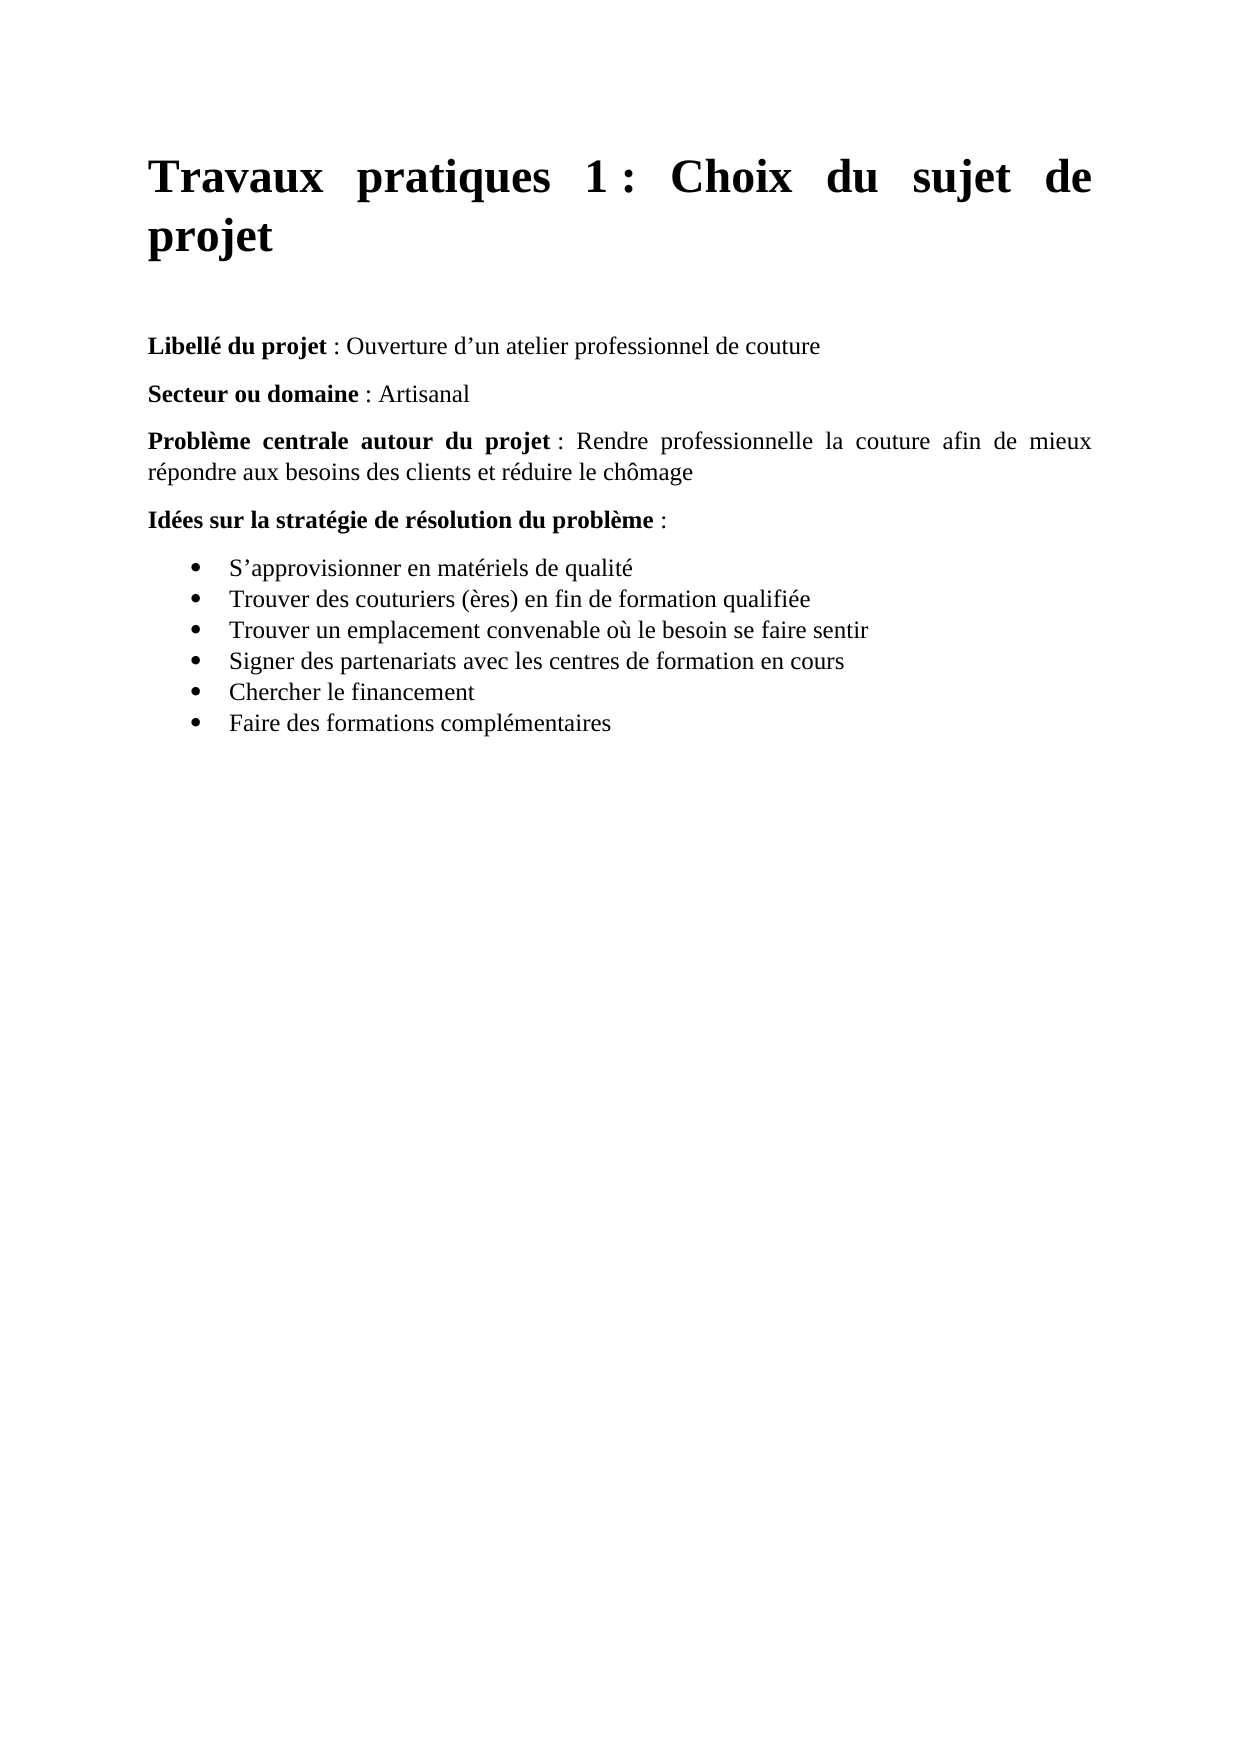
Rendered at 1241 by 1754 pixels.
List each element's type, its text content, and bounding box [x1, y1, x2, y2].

text Libellé du projet : Ouverture d’un atelier professionnel de couture [148, 331, 1093, 360]
text Secteur ou domaine : Artisanal [148, 379, 1093, 407]
text Problème centrale autour du projet : Rendre professionnelle la couture afin de mieux répondre aux besoins des clients et réduire le chômage [148, 426, 1093, 486]
list S’approvisionner en matériels de qualité [191, 553, 1093, 582]
list Trouver des couturiers (ères) en fin de formation qualifiée [191, 584, 1093, 613]
list Trouver un emplacement convenable où le besoin se faire sentir [191, 615, 1093, 644]
text Idées sur la stratégie de résolution du problème : [148, 505, 1093, 534]
text Travaux pratiques 1 : Choix du sujet de projet [148, 148, 1093, 262]
list Chercher le financement [191, 677, 1093, 706]
list Faire des formations complémentaires [191, 708, 1093, 737]
list Signer des partenariats avec les centres de formation en cours [191, 646, 1093, 675]
